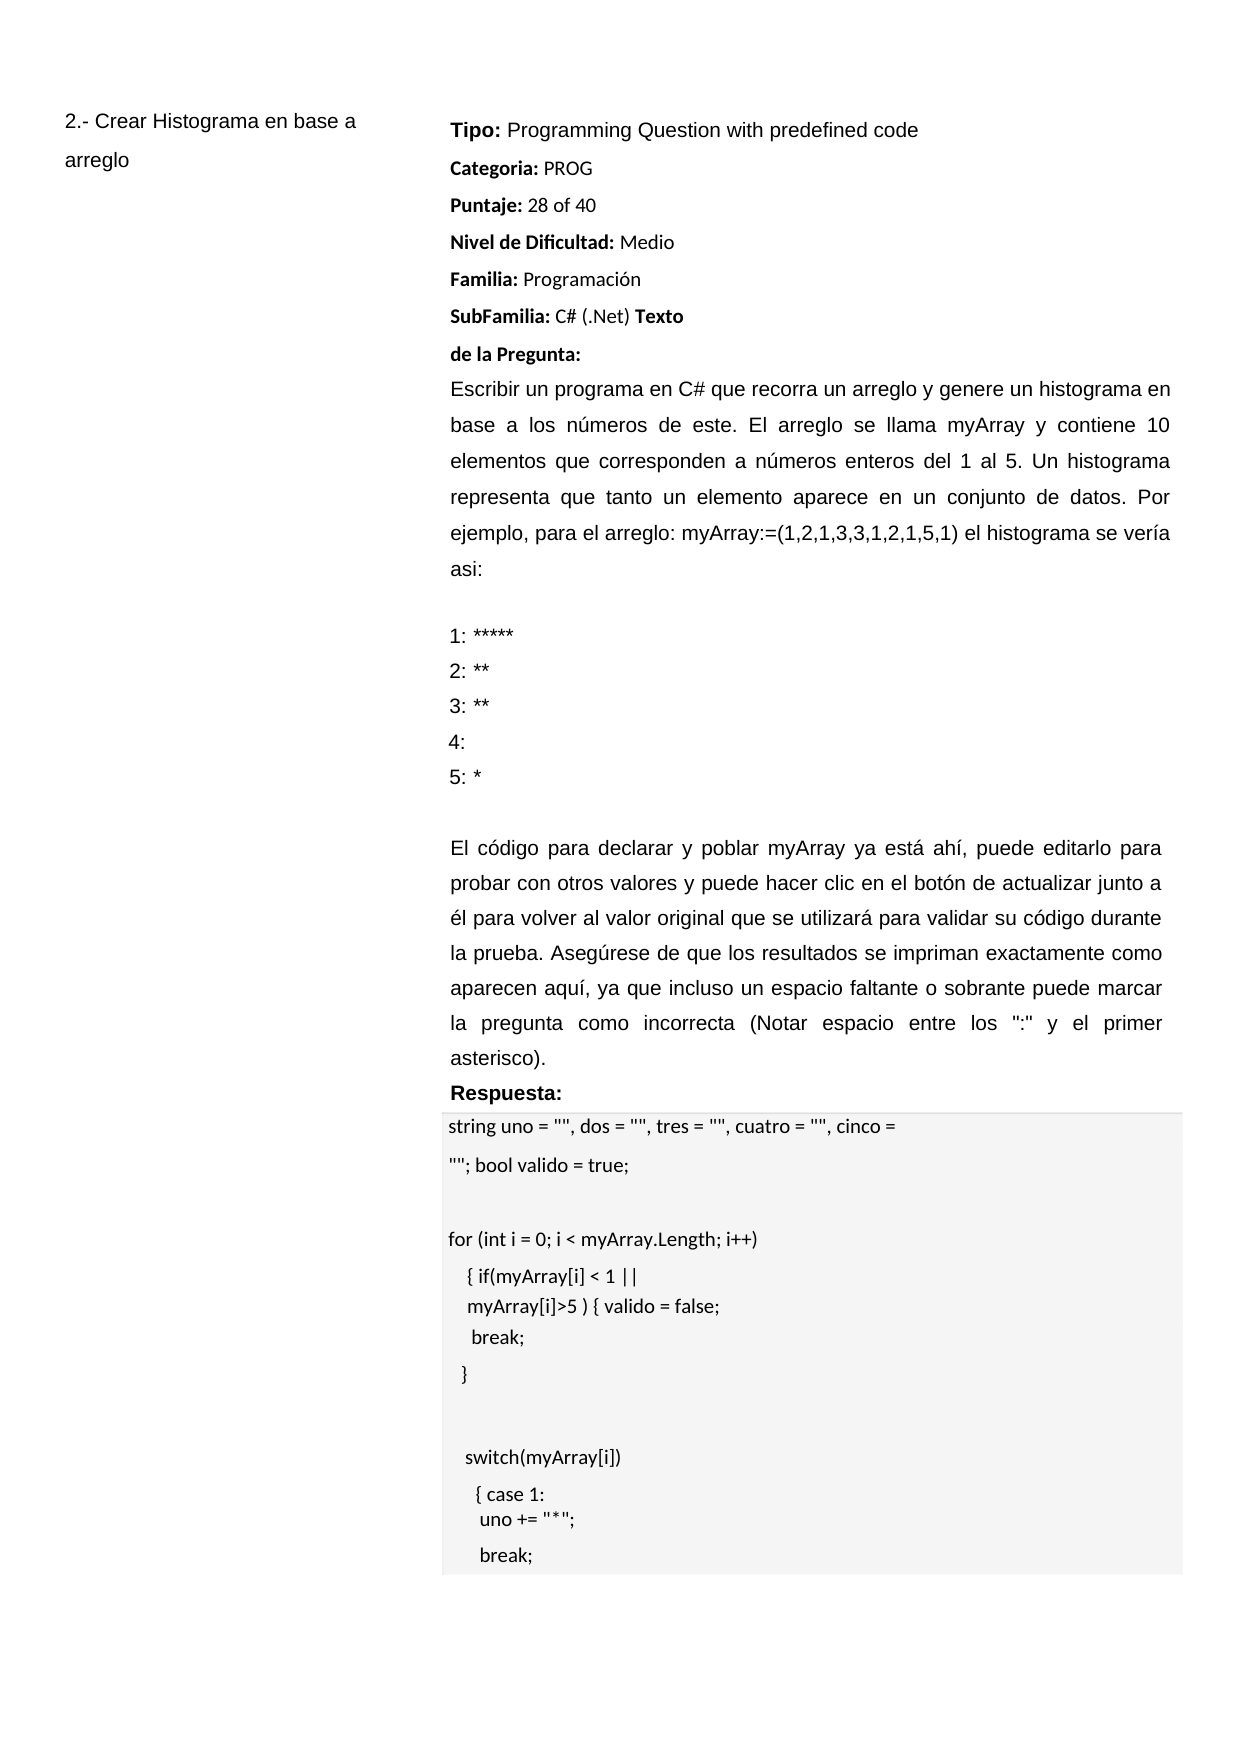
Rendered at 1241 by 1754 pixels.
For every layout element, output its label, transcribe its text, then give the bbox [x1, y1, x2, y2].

text 2.- Crear Histograma en base a arreglo [64, 109, 356, 172]
picture [442, 1112, 1183, 1575]
text for (int i = 0; i < myArray.Length; i++) [448, 1226, 1171, 1251]
text } [461, 1361, 1171, 1386]
text Tipo: Programming Question with predefined code [450, 118, 1171, 142]
text SubFamilia: C# (.Net) Texto [450, 304, 1171, 329]
text Nivel de Dificultad: Medio [450, 229, 1171, 254]
text El código para declarar y poblar myArray ya está ahí, puede editarlo para probar con otros valores y puede hacer clic en el botón de actualizar junto a él para volver al valor original que se utilizará para validar su código durante la prueba. Asegúrese de que los resultados se impriman exactamente como aparecen aquí, ya que incluso un espacio faltante o sobrante puede marcar la pregunta como incorrecta (Notar espacio entre los ":" y el primer asterisco). [450, 836, 1163, 1069]
text Familia: Programación [450, 266, 1171, 292]
list ***** [449, 623, 1171, 647]
text break; [479, 1542, 1171, 1567]
text de la Pregunta: [450, 341, 1171, 366]
text Puntaje: 28 of 40 [450, 192, 1171, 218]
text switch(myArray[i]) [465, 1444, 1171, 1469]
text { if(myArray[i] < 1 || myArray[i]>5 ) { valido = false; [467, 1263, 763, 1319]
list ** [449, 694, 1171, 718]
text { case 1: uno += "*"; [475, 1481, 576, 1531]
text Categoria: PROG [450, 155, 1171, 181]
list ** [449, 659, 1171, 683]
text string uno = "", dos = "", tres = "", cuatro = "", cinco = ""; bool valido = true; [448, 1114, 921, 1177]
text Escribir un programa en C# que recorra un arreglo y genere un histograma en base a los números de este. El arreglo se llama myArray y contiene 10 elementos que corresponden a números enteros del 1 al 5. Un histograma representa que tanto un elemento aparece en un conjunto de datos. Por ejemplo, para el arreglo: myArray:=(1,2,1,3,3,1,2,1,5,1) el histograma se vería asi: [450, 377, 1171, 581]
text Respuesta: [450, 1081, 1171, 1105]
text break; [471, 1324, 1171, 1349]
list * [449, 765, 1171, 789]
